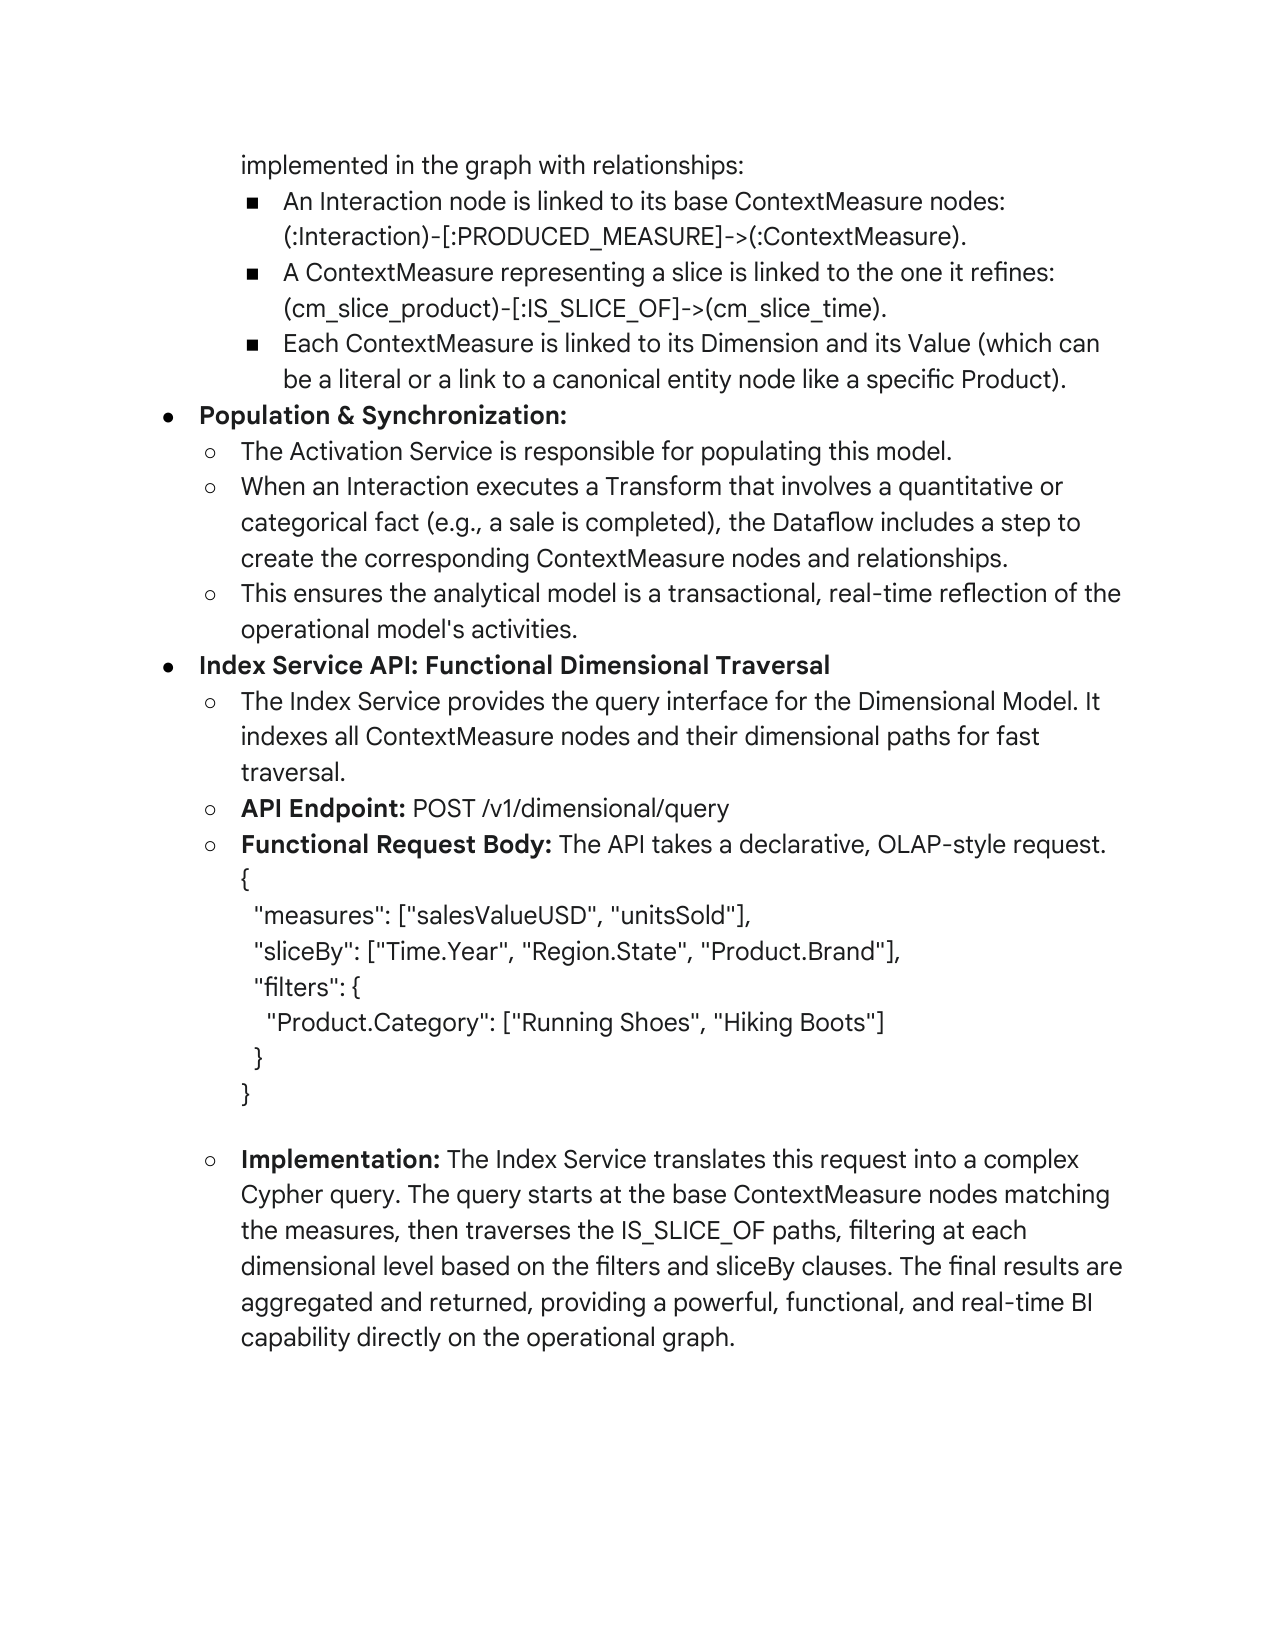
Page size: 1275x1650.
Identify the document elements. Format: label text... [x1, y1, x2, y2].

list A ContextMeasure representing a slice is linked to the one it refines: (cm_slice_product)-[:IS_SLICE_OF]->(cm_slice_time). [245, 257, 1125, 324]
list When an Interaction executes a Transform that involves a quantitative or categorical fact (e.g., a sale is completed), the Dataflow includes a step to create the corresponding ContextMeasure nodes and relationships. [203, 472, 1125, 574]
list Functional Request Body: The API takes a declarative, OLAP-style request. { "measures": ["salesValueUSD", "unitsSold"], "sliceBy": ["Time.Year", "Region.State", "Product.Brand"], "filters": { "Product.Category": ["Running Shoes", "Hiking Boots"] } } [203, 829, 1125, 1140]
list The Activation Service is responsible for populating this model. [203, 436, 1125, 467]
list This ensures the analytical model is a transactional, real-time reflection of the operational model's activities. [203, 579, 1125, 646]
list Index Service API: Functional Dimensional Traversal [161, 650, 1125, 682]
list Each ContextMeasure is linked to its Dimension and its Value (which can be a literal or a link to a canonical entity node like a specific Product). [245, 329, 1125, 396]
list An Interaction node is linked to its base ContextMeasure nodes: (:Interaction)-[:PRODUCED_MEASURE]->(:ContextMeasure). [245, 186, 1125, 253]
list Population & Synchronization: [161, 400, 1125, 431]
list API Endpoint: POST /v1/dimensional/query [203, 793, 1125, 824]
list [203, 150, 1125, 181]
list The Index Service provides the query interface for the Dimensional Model. It indexes all ContextMeasure nodes and their dimensional paths for fast traversal. [203, 686, 1125, 789]
list Implementation: The Index Service translates this request into a complex Cypher query. The query starts at the base ContextMeasure nodes matching the measures, then traverses the IS_SLICE_OF paths, filtering at each dimensional level based on the filters and sliceBy clauses. The final results are aggregated and returned, providing a powerful, functional, and real-time BI capability directly on the operational graph. [203, 1144, 1125, 1354]
